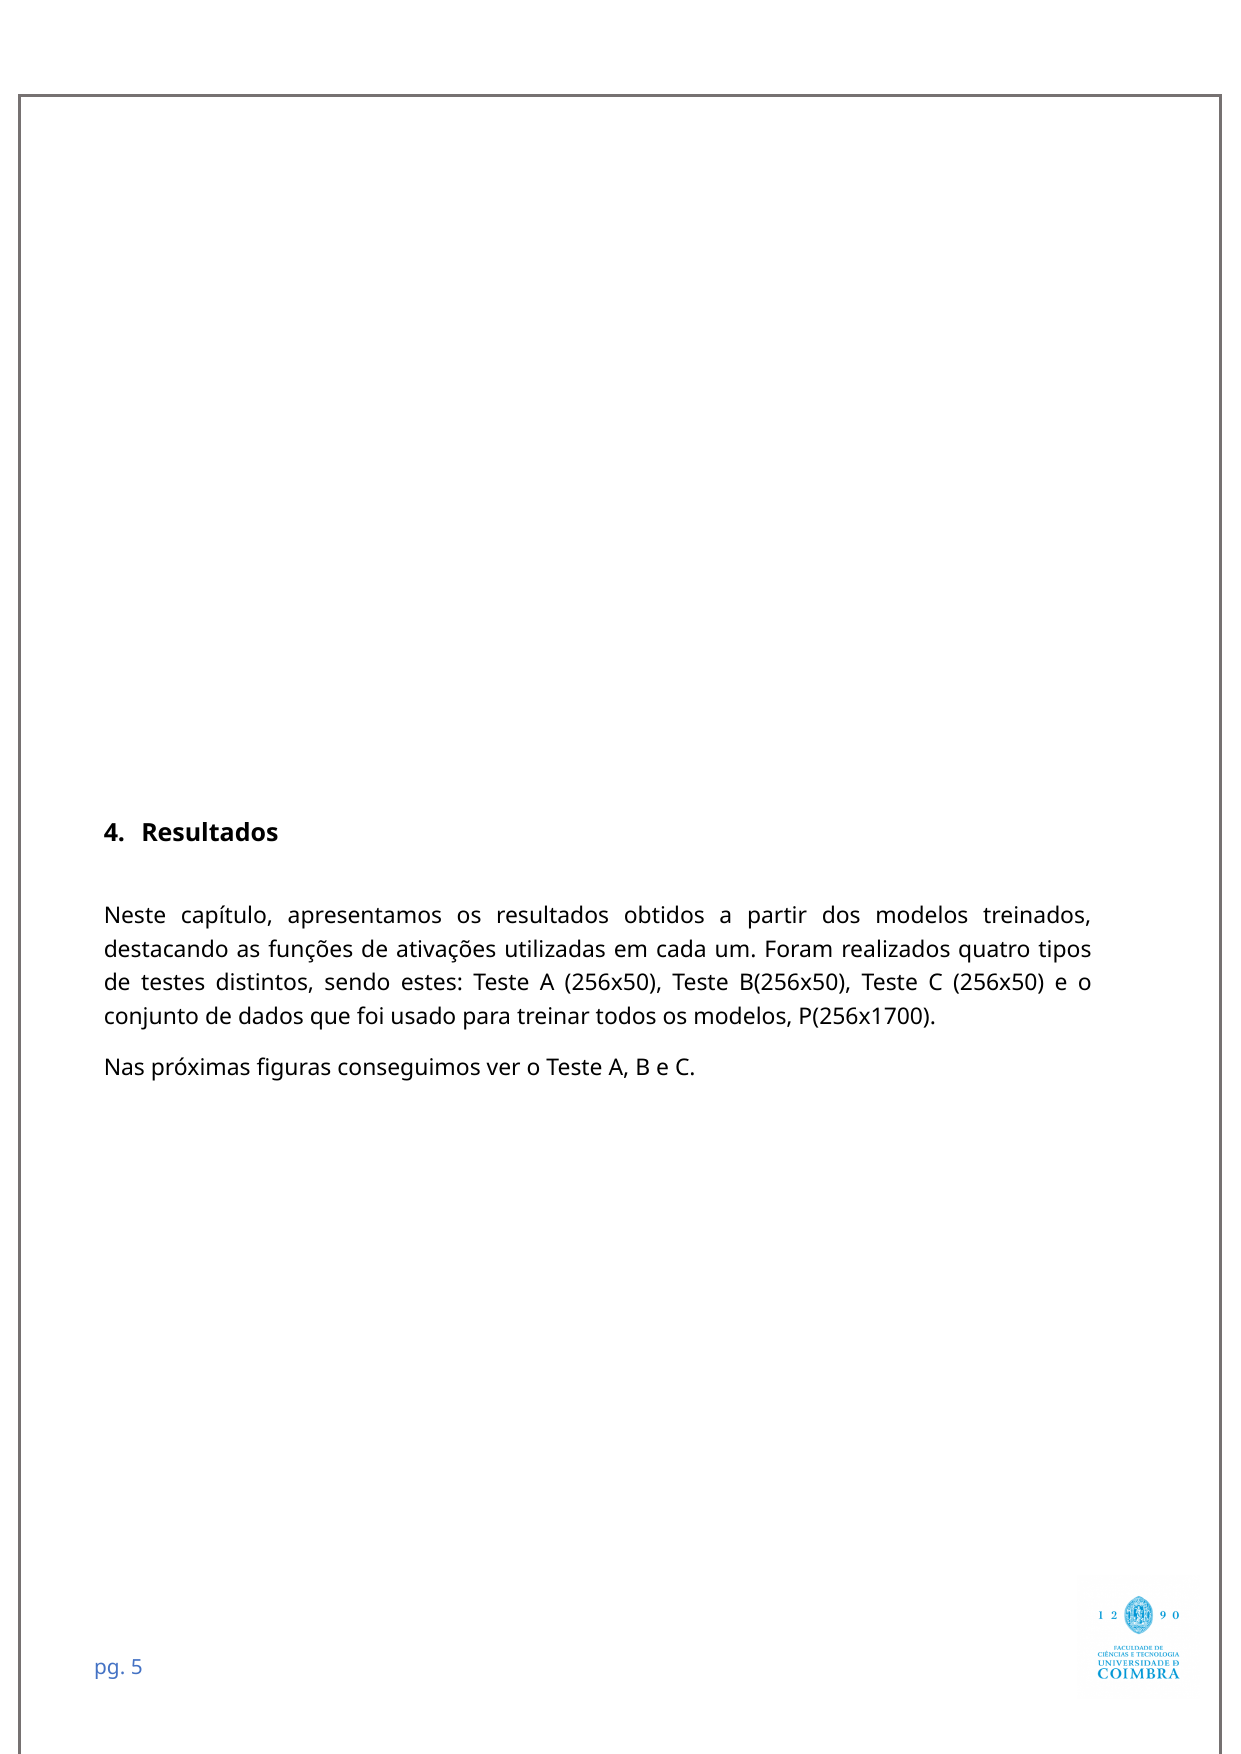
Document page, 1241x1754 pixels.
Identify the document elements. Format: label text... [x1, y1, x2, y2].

list Resultados [103, 814, 1137, 848]
picture [1076, 1575, 1200, 1699]
text Nas próximas figuras conseguimos ver o Teste A, B e C. [103, 1051, 1093, 1082]
text Neste capítulo, apresentamos os resultados obtidos a partir dos modelos treinados, destacando as funções de ativações utilizadas em cada um. Foram realizados quatro tipos de testes distintos, sendo estes: Teste A (256x50), Teste B(256x50), Teste C (256x50) e o conjunto de dados que foi usado para treinar todos os modelos, P(256x1700). [103, 899, 1093, 1031]
